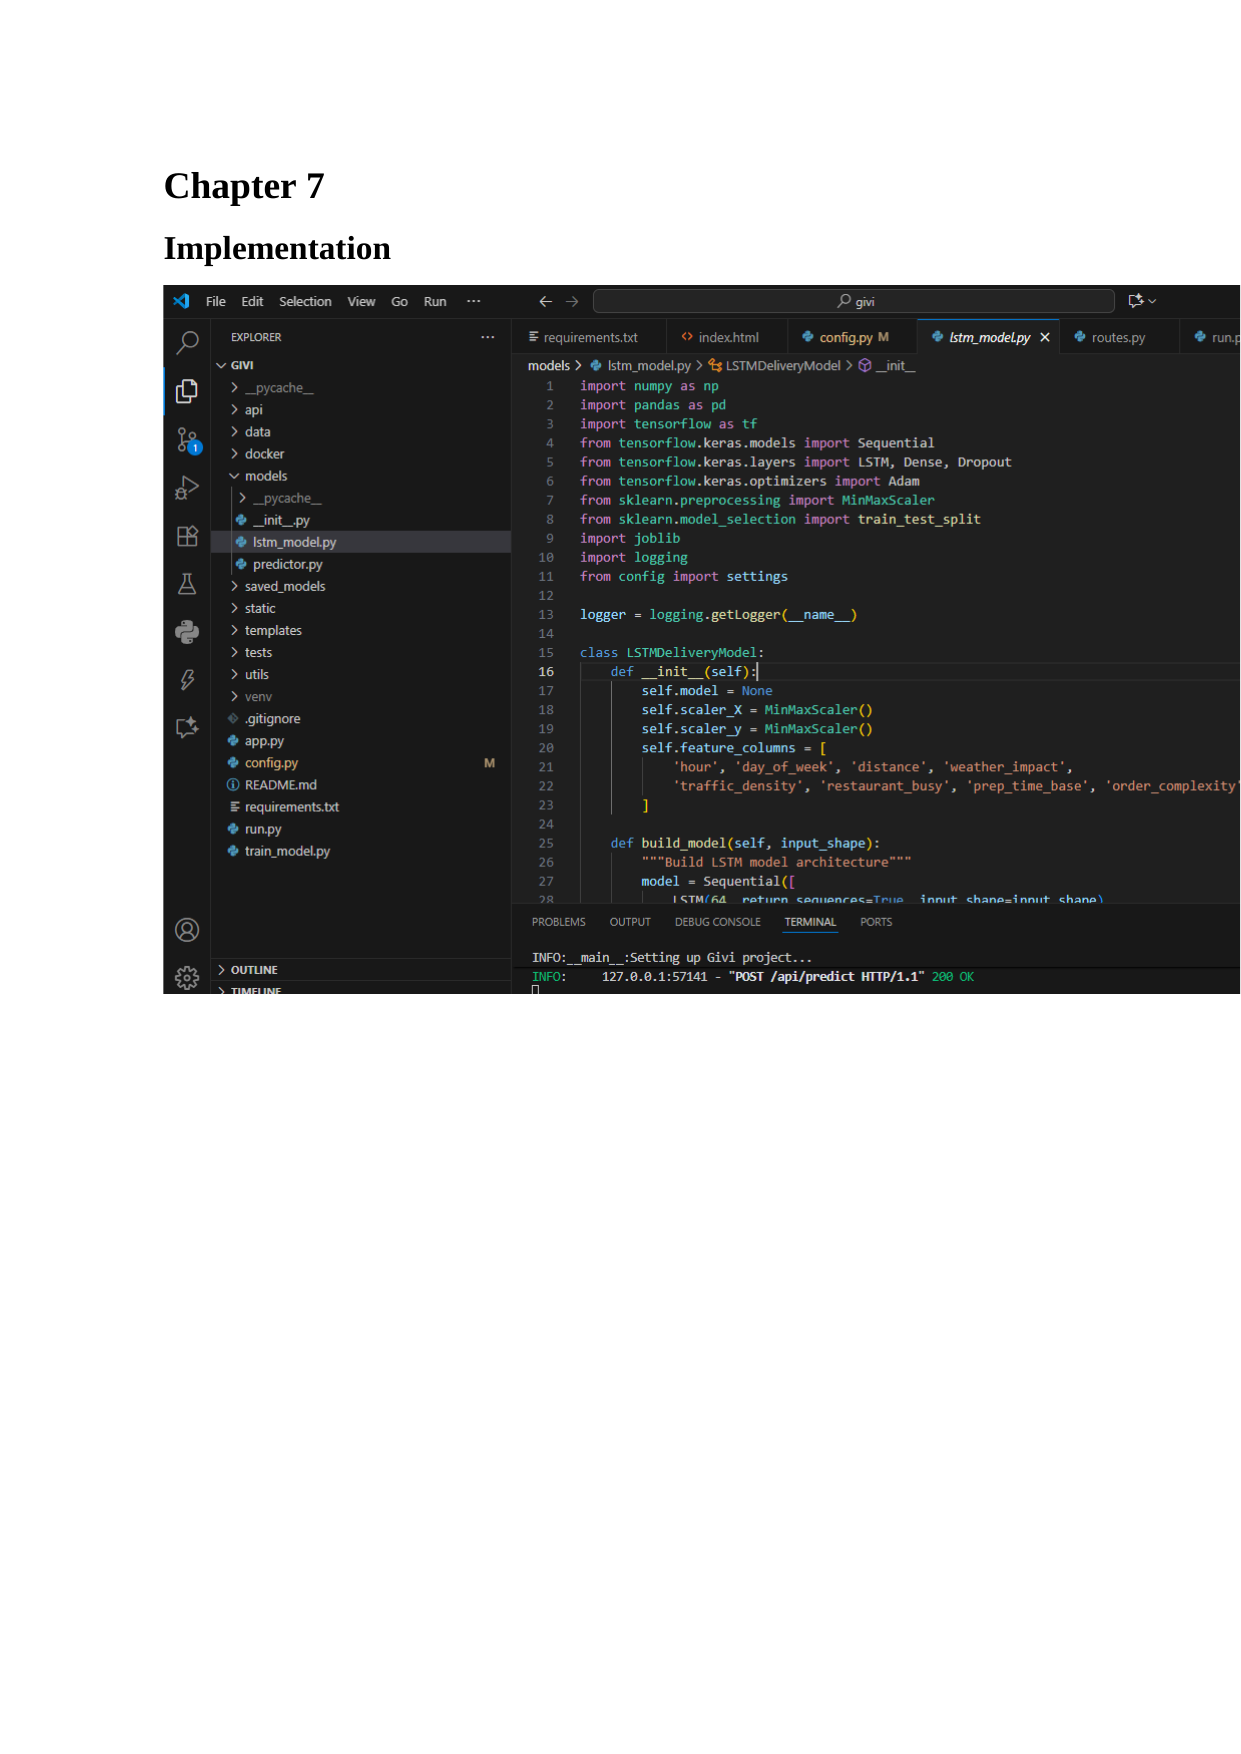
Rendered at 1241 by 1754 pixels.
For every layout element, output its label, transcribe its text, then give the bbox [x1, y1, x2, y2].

picture [163, 285, 1241, 994]
text Implementation [163, 228, 1077, 266]
text Chapter 7 [163, 163, 1077, 206]
